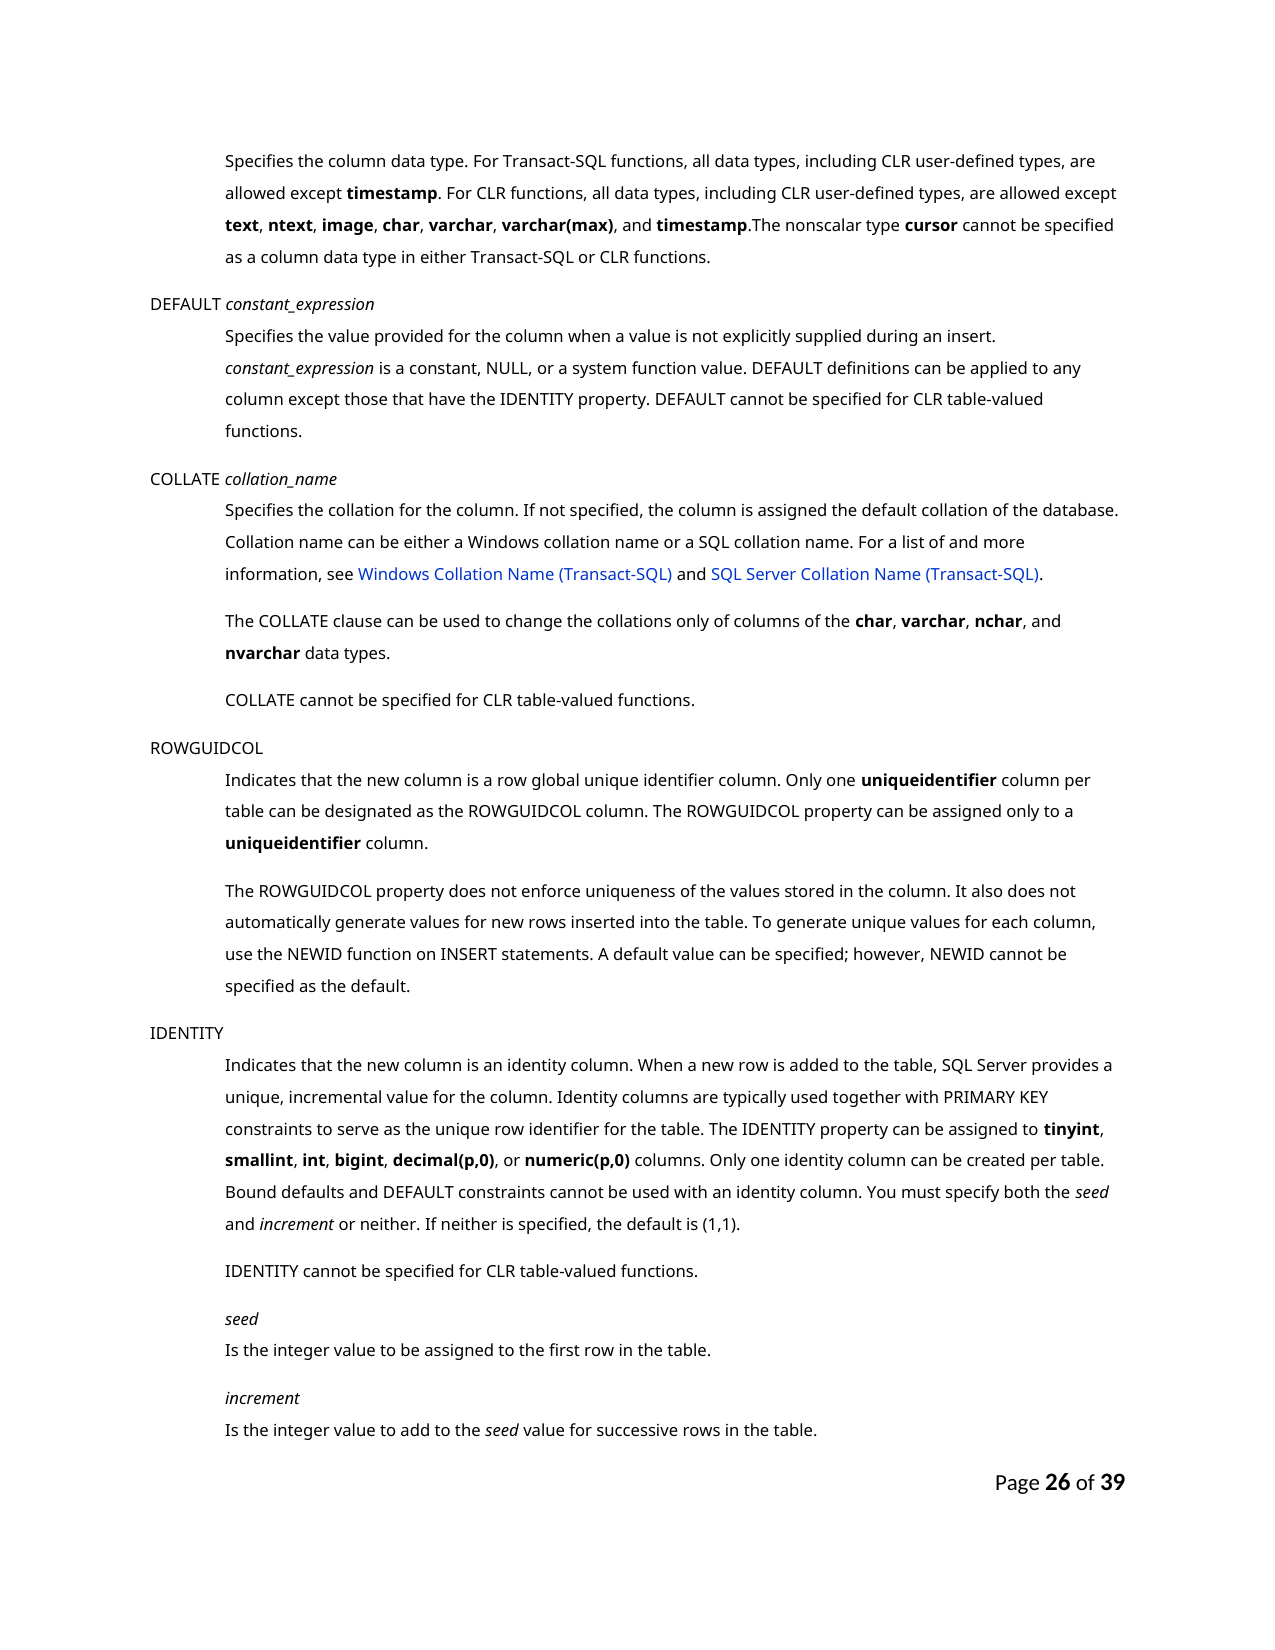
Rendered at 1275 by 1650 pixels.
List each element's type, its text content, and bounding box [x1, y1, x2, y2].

text Specifies the collation for the column. If not specified, the column is assigned the default collation of the database. Collation name can be either a Windows collation name or a SQL collation name. For a list of and more information, see Windows Collation Name (Transact-SQL) and SQL Server Collation Name (Transact-SQL). [225, 499, 1125, 585]
text The ROWGUIDCOL property does not enforce uniqueness of the values stored in the column. It also does not automatically generate values for new rows inserted into the table. To generate unique values for each column, use the NEWID function on INSERT statements. A default value can be specified; however, NEWID cannot be specified as the default. [225, 879, 1125, 997]
text Is the integer value to be assigned to the first row in the table. [225, 1339, 1125, 1362]
text ROWGUIDCOL [150, 736, 1125, 759]
text DEFAULT constant_expression [150, 293, 1125, 315]
text Is the integer value to add to the seed value for successive rows in the table. [225, 1418, 1125, 1441]
text The COLLATE clause can be used to change the collations only of columns of the char, varchar, nchar, and nvarchar data types. [225, 610, 1125, 664]
text Indicates that the new column is a row global unique identifier column. Only one uniqueidentifier column per table can be designated as the ROWGUIDCOL column. The ROWGUIDCOL property can be assigned only to a uniqueidentifier column. [225, 768, 1125, 854]
text Specifies the column data type. For Transact-SQL functions, all data types, including CLR user-defined types, are allowed except timestamp. For CLR functions, all data types, including CLR user-defined types, are allowed except text, ntext, image, char, varchar, varchar(max), and timestamp.The nonscalar type cursor cannot be specified as a column data type in either Transact-SQL or CLR functions. [225, 150, 1125, 268]
text IDENTITY cannot be specified for CLR table-valued functions. [225, 1260, 1125, 1283]
text Indicates that the new column is an identity column. When a new row is added to the table, SQL Server provides a unique, incremental value for the column. Identity columns are typically used together with PRIMARY KEY constraints to serve as the unique row identifier for the table. The IDENTITY property can be assigned to tinyint, smallint, int, bigint, decimal(p,0), or numeric(p,0) columns. Only one identity column can be created per table. Bound defaults and DEFAULT constraints cannot be used with an identity column. You must specify both the seed and increment or neither. If neither is specified, the default is (1,1). [225, 1054, 1125, 1235]
text increment [225, 1386, 1125, 1409]
text seed [225, 1307, 1125, 1330]
text COLLATE collation_name [150, 467, 1125, 490]
text IDENTITY [150, 1022, 1125, 1044]
text COLLATE cannot be specified for CLR table-valued functions. [225, 689, 1125, 712]
text Specifies the value provided for the column when a value is not explicitly supplied during an insert. constant_expression is a constant, NULL, or a system function value. DEFAULT definitions can be applied to any column except those that have the IDENTITY property. DEFAULT cannot be specified for CLR table-valued functions. [225, 324, 1125, 442]
